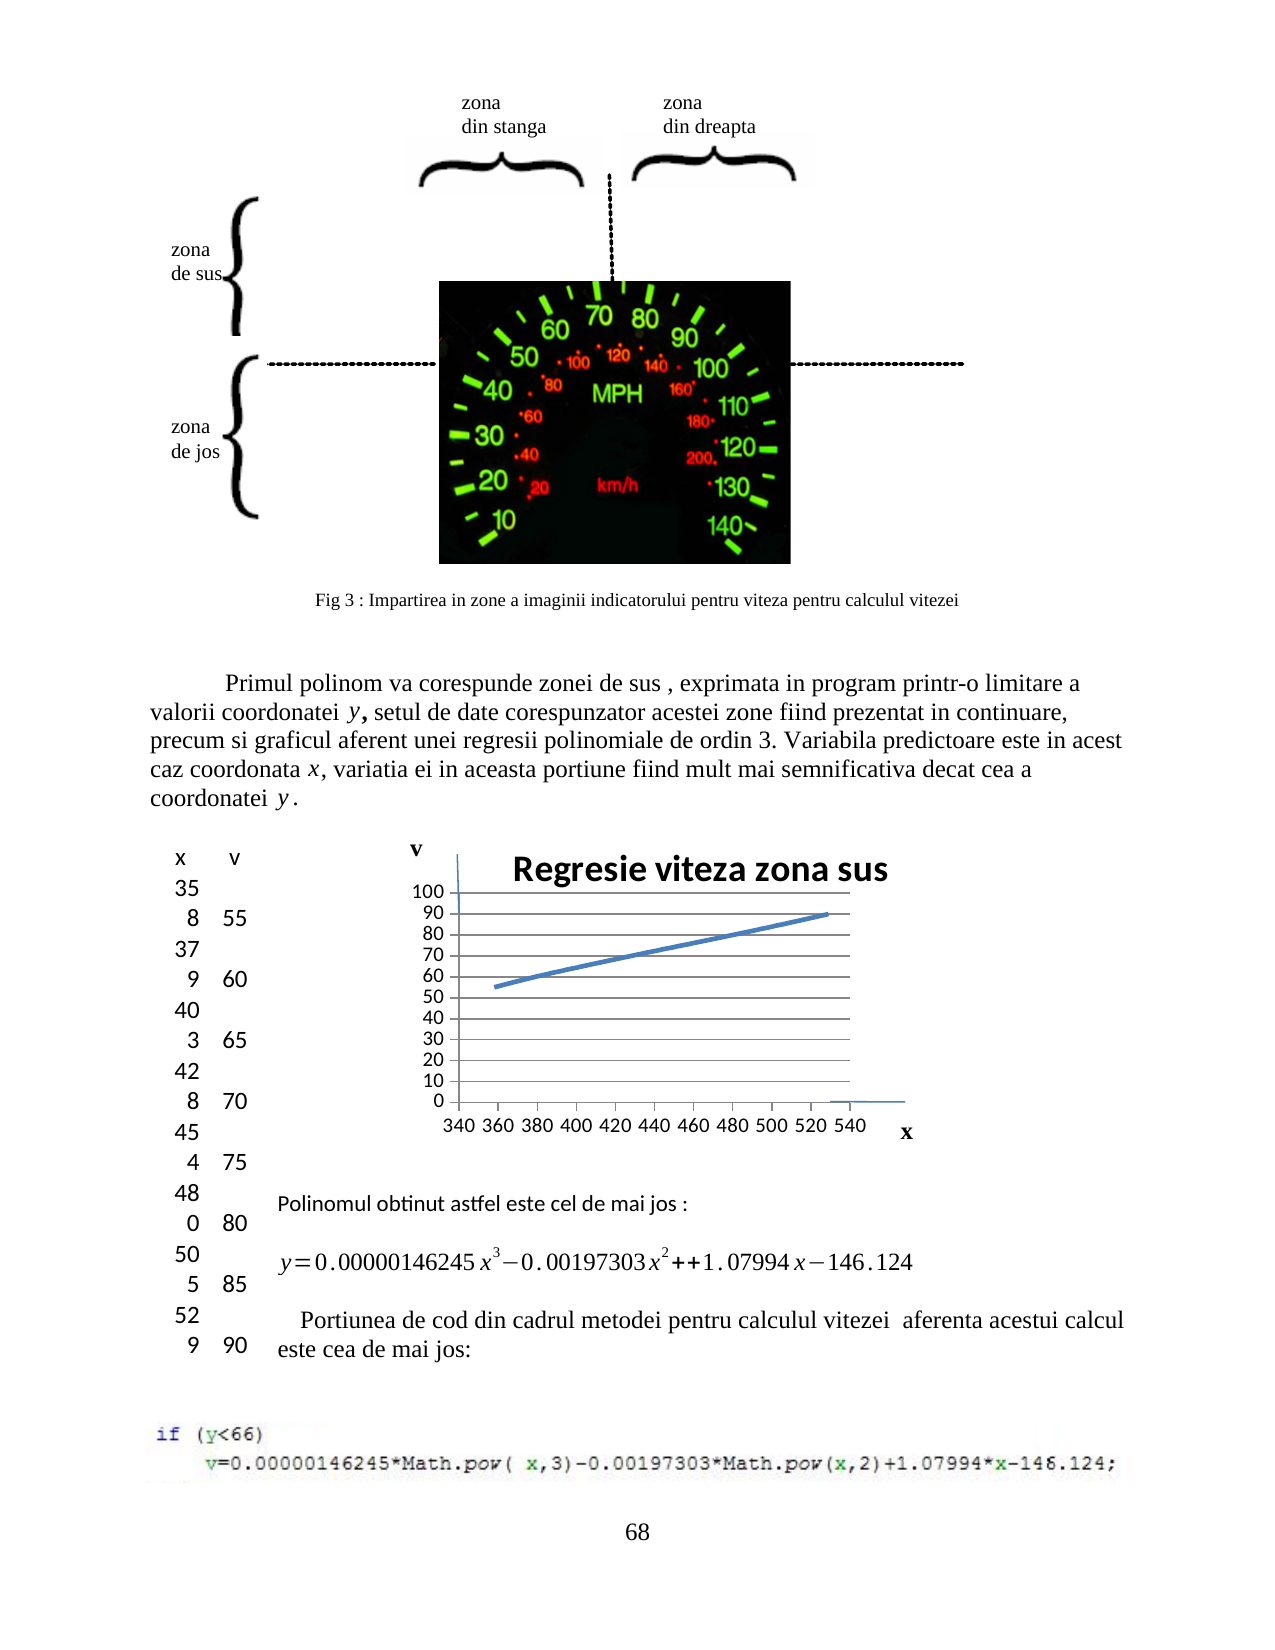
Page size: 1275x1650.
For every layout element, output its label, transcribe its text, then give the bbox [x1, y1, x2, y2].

table_cell 85 [211, 1238, 258, 1299]
text Polinomul obtinut astfel este cel de mai jos : [258, 1189, 1125, 1217]
table_cell 80 [211, 1177, 258, 1238]
table_cell 358 [150, 872, 211, 933]
table_cell 60 [211, 933, 258, 994]
picture [439, 281, 791, 563]
table_cell 70 [211, 1055, 258, 1116]
text Portiunea de cod din cadrul metodei pentru calculul vitezei aferenta acestui calcul este cea de mai jos: [150, 1305, 1125, 1363]
table_cell 529 [150, 1299, 211, 1360]
table_cell 480 [150, 1177, 211, 1238]
table_cell 55 [211, 872, 258, 933]
table_cell 505 [150, 1238, 211, 1299]
picture [620, 131, 814, 189]
table_cell 428 [150, 1055, 211, 1116]
picture [142, 1422, 1160, 1483]
table_cell 379 [150, 933, 211, 994]
table_header v [211, 840, 258, 872]
table_header x [150, 840, 211, 872]
table_cell 454 [150, 1116, 211, 1177]
text Fig 3 : Impartirea in zone a imaginii indicatorului pentru viteza pentru calculul vitezei [150, 589, 1125, 610]
table_cell 90 [211, 1299, 258, 1360]
table_cell 65 [211, 994, 258, 1055]
table_cell 75 [211, 1116, 258, 1177]
picture [207, 178, 268, 529]
table_cell 403 [150, 994, 211, 1055]
text Primul polinom va corespunde zonei de sus , exprimata in program printr-o limitare a valorii coordonatei , setul de date corespunzator acestei zone fiind prezentat in continuare, precum si graficul aferent unei regresii polinomiale de ordin 3. Variabila predictoare este in acest caz coordonata , variatia ei in aceasta portiune fiind mult mai semnificativa decat cea a coordonatei [150, 668, 1125, 812]
picture [407, 137, 602, 195]
